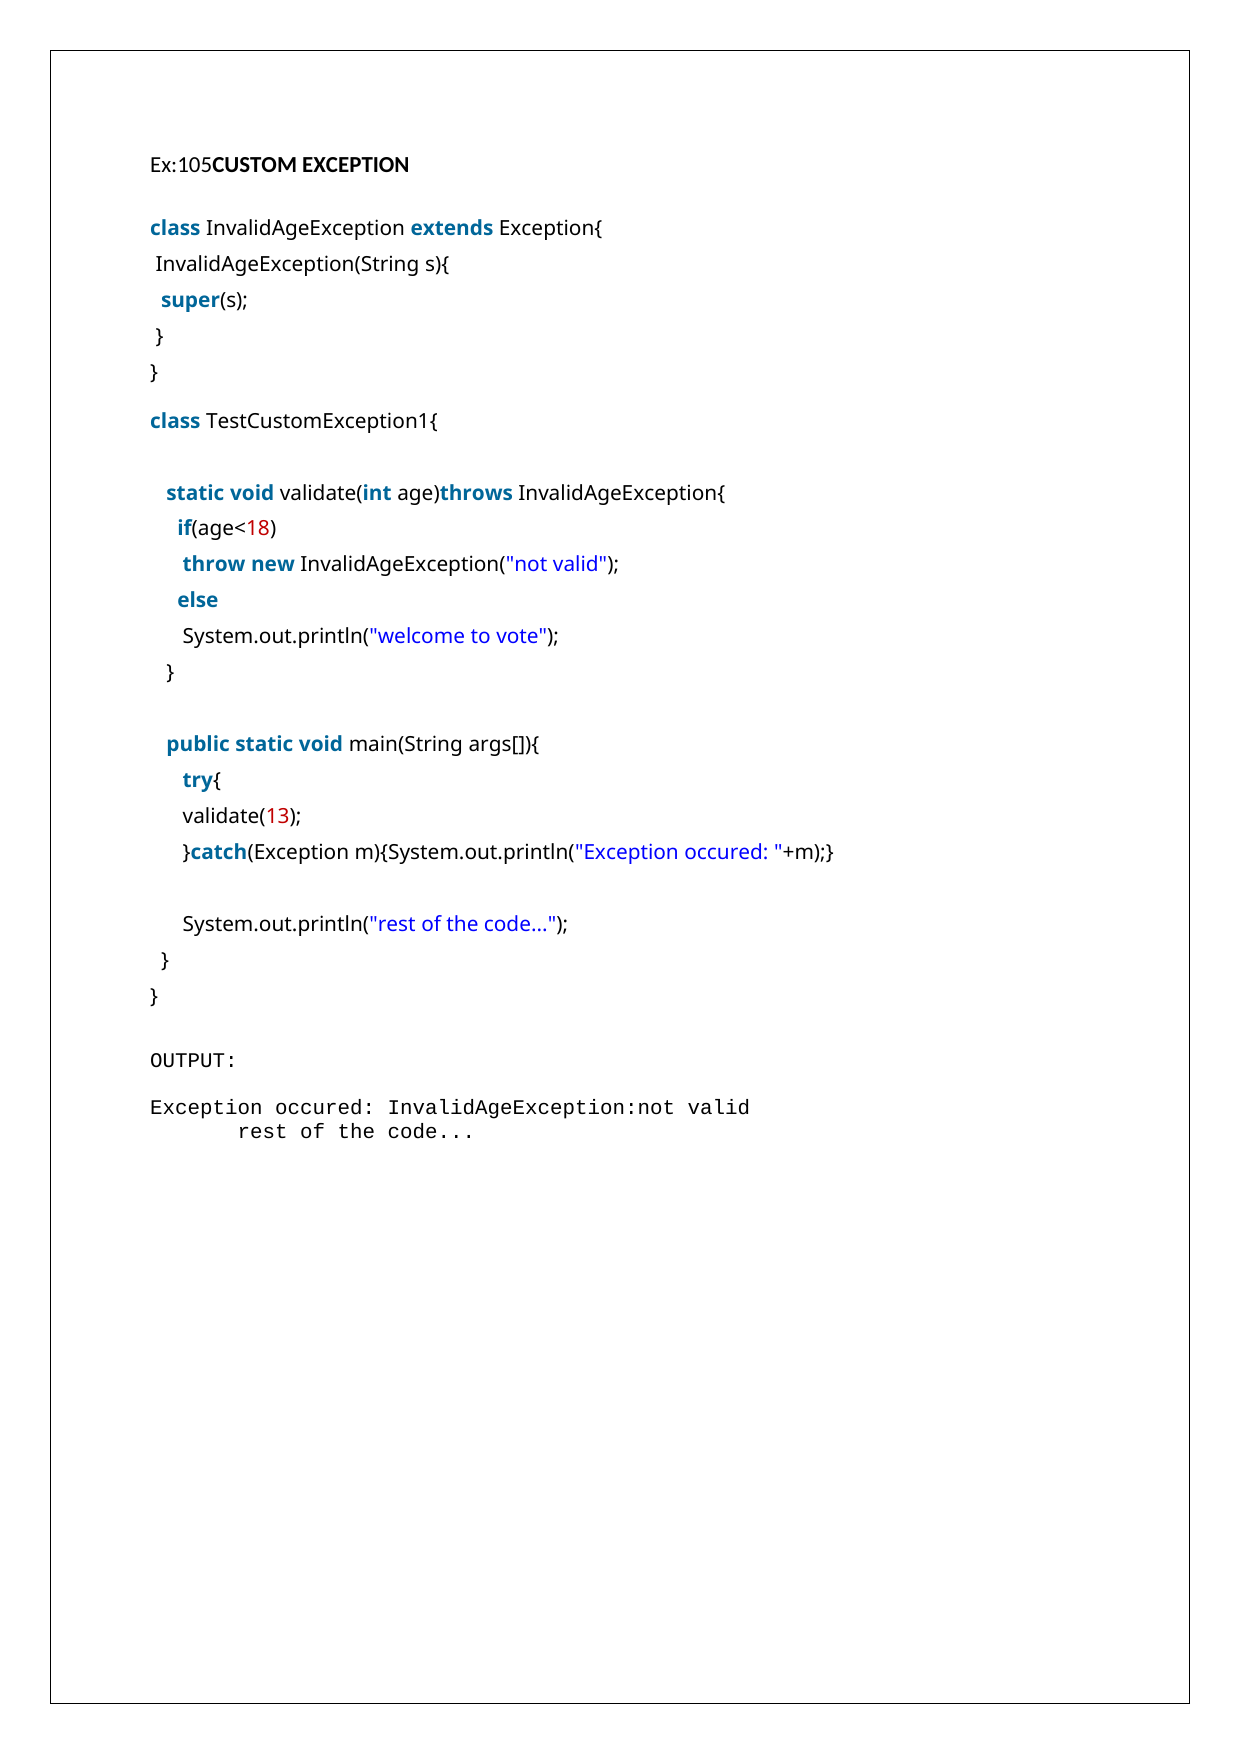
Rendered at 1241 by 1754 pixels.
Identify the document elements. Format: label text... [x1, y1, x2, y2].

text rest of the code... [150, 1121, 1090, 1144]
text } [150, 937, 1090, 973]
text }catch(Exception m){System.out.println("Exception occured: "+m);} [150, 829, 1090, 865]
text System.out.println("rest of the code..."); [150, 901, 1090, 937]
text } [150, 973, 1090, 1009]
text } [150, 314, 1090, 350]
text else [150, 578, 1090, 614]
text if(age<18) [150, 506, 1090, 542]
text } [150, 650, 1090, 686]
text super(s); [150, 278, 1090, 314]
text validate(13); [150, 793, 1090, 829]
text throw new InvalidAgeException("not valid"); [150, 542, 1090, 578]
text try{ [150, 758, 1090, 793]
text class TestCustomException1{ [150, 398, 1090, 434]
text Ex:105CUSTOM EXCEPTION [150, 150, 1090, 178]
text } [150, 350, 1090, 386]
text InvalidAgeException(String s){ [150, 242, 1090, 278]
text OUTPUT: [150, 1050, 1090, 1073]
text static void validate(int age)throws InvalidAgeException{ [150, 470, 1090, 506]
text public static void main(String args[]){ [150, 722, 1090, 758]
text System.out.println("welcome to vote"); [150, 614, 1090, 650]
text Exception occured: InvalidAgeException:not valid [150, 1097, 1090, 1121]
text class InvalidAgeException extends Exception{ [150, 206, 1090, 242]
